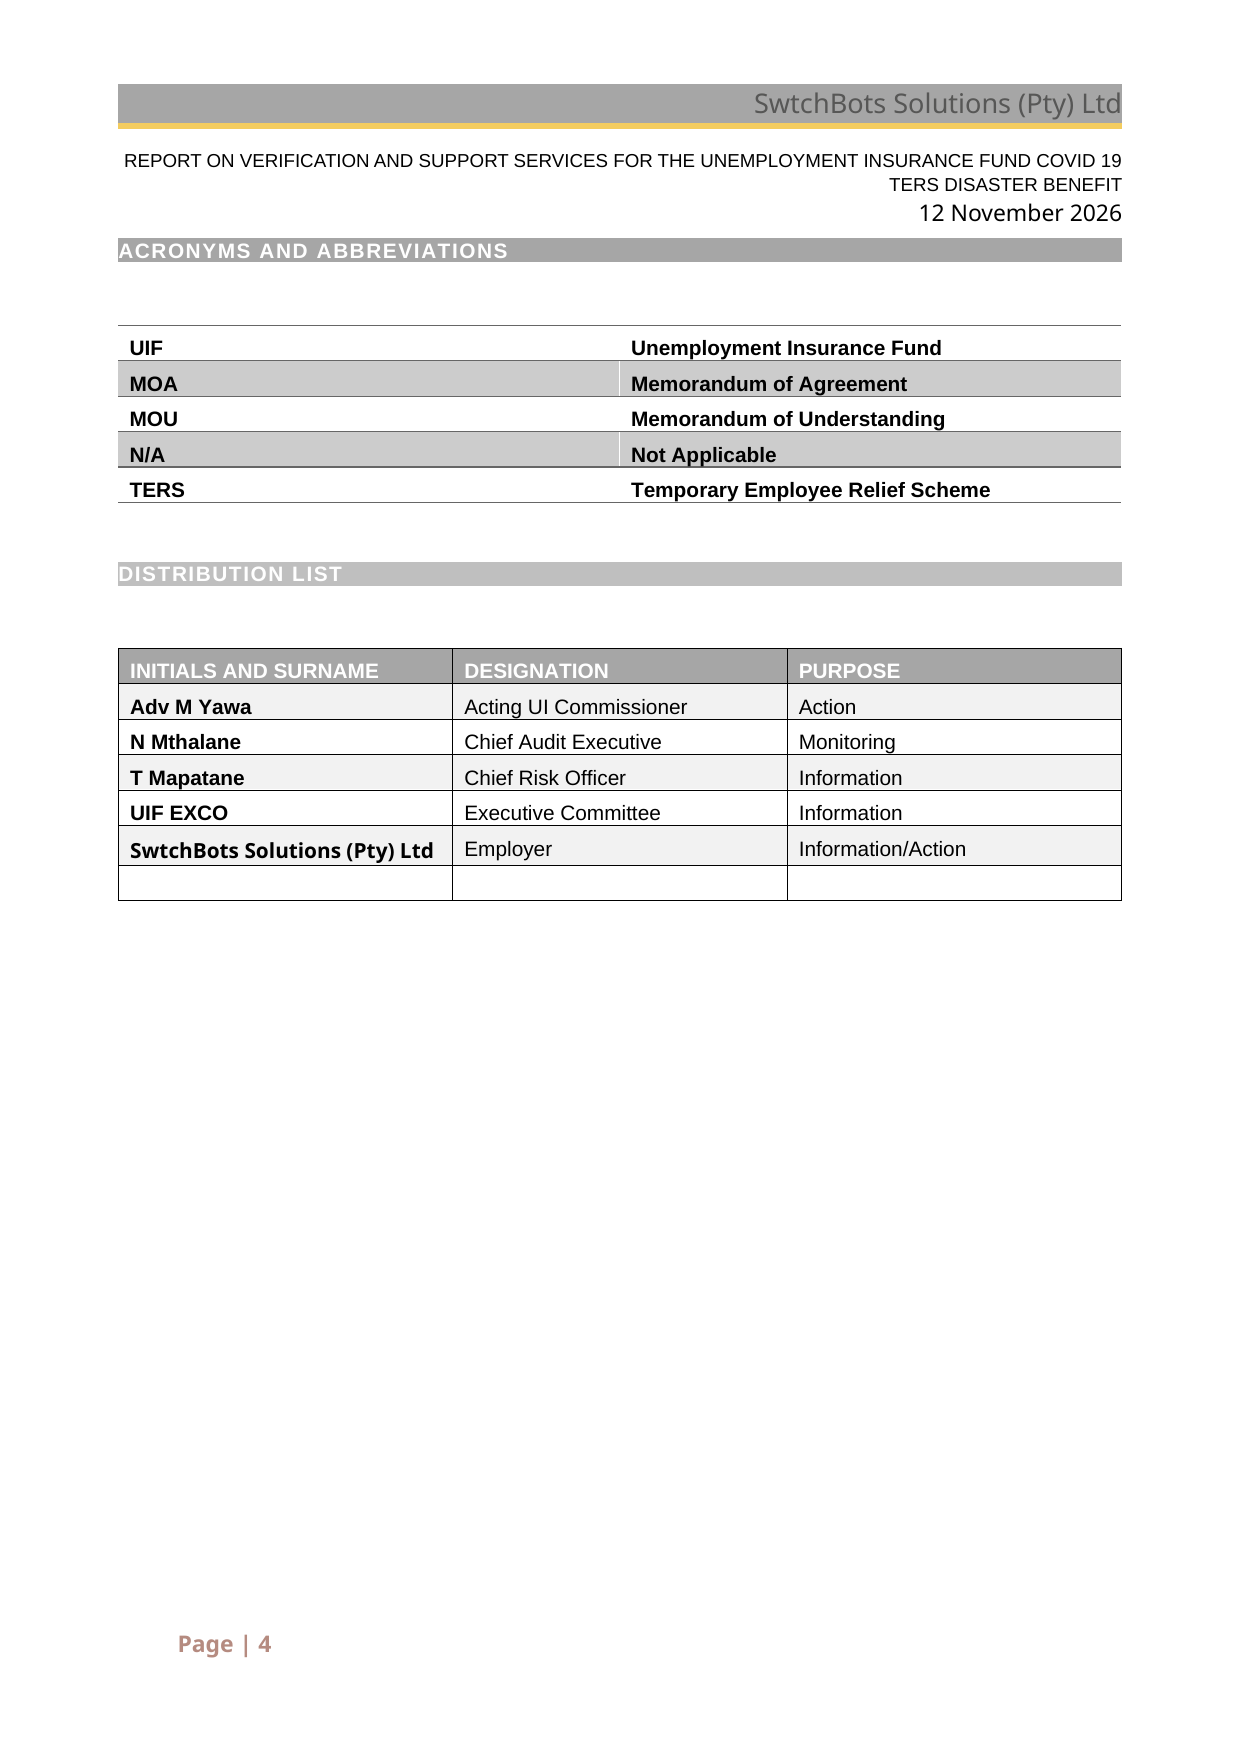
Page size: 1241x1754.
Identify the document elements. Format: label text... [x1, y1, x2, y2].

table_header Unemployment Insurance Fund [620, 326, 1121, 360]
table_cell [788, 866, 1121, 900]
table_cell MOA [118, 361, 619, 396]
table_cell Information [788, 755, 1121, 789]
table_header DESIGNATION [453, 649, 787, 683]
table_cell Information [788, 791, 1121, 825]
table_cell UIF EXCO [119, 791, 452, 825]
table_header INITIALS AND SURNAME [119, 649, 452, 683]
table_cell Not Applicable [620, 432, 1121, 466]
table_cell Employer [453, 826, 787, 865]
table_cell Information/Action [788, 826, 1121, 865]
text ACRONYMS AND ABBREVIATIONS [118, 238, 1122, 262]
table_cell MOU [118, 397, 619, 431]
table_cell N Mthalane [119, 720, 452, 754]
table_cell [119, 866, 452, 900]
table_cell Memorandum of Understanding [620, 397, 1121, 431]
table_cell SwtchBots Solutions (Pty) Ltd [119, 826, 452, 865]
text DISTRIBUTION LIST [118, 562, 1122, 586]
table_cell Monitoring [788, 720, 1121, 754]
table_cell Memorandum of Agreement [620, 361, 1121, 396]
table_cell T Mapatane [119, 755, 452, 789]
table_cell N/A [118, 432, 619, 466]
table_cell Adv M Yawa [119, 684, 452, 719]
table_cell TERS [118, 468, 619, 502]
table_cell Temporary Employee Relief Scheme [620, 468, 1121, 502]
table_cell [453, 866, 787, 900]
table_cell Action [788, 684, 1121, 719]
table_cell Executive Committee [453, 791, 787, 825]
table_cell Chief Audit Executive [453, 720, 787, 754]
table_cell Chief Risk Officer [453, 755, 787, 789]
table_header PURPOSE [788, 649, 1121, 683]
table_header UIF [118, 326, 619, 360]
table_cell Acting UI Commissioner [453, 684, 787, 719]
